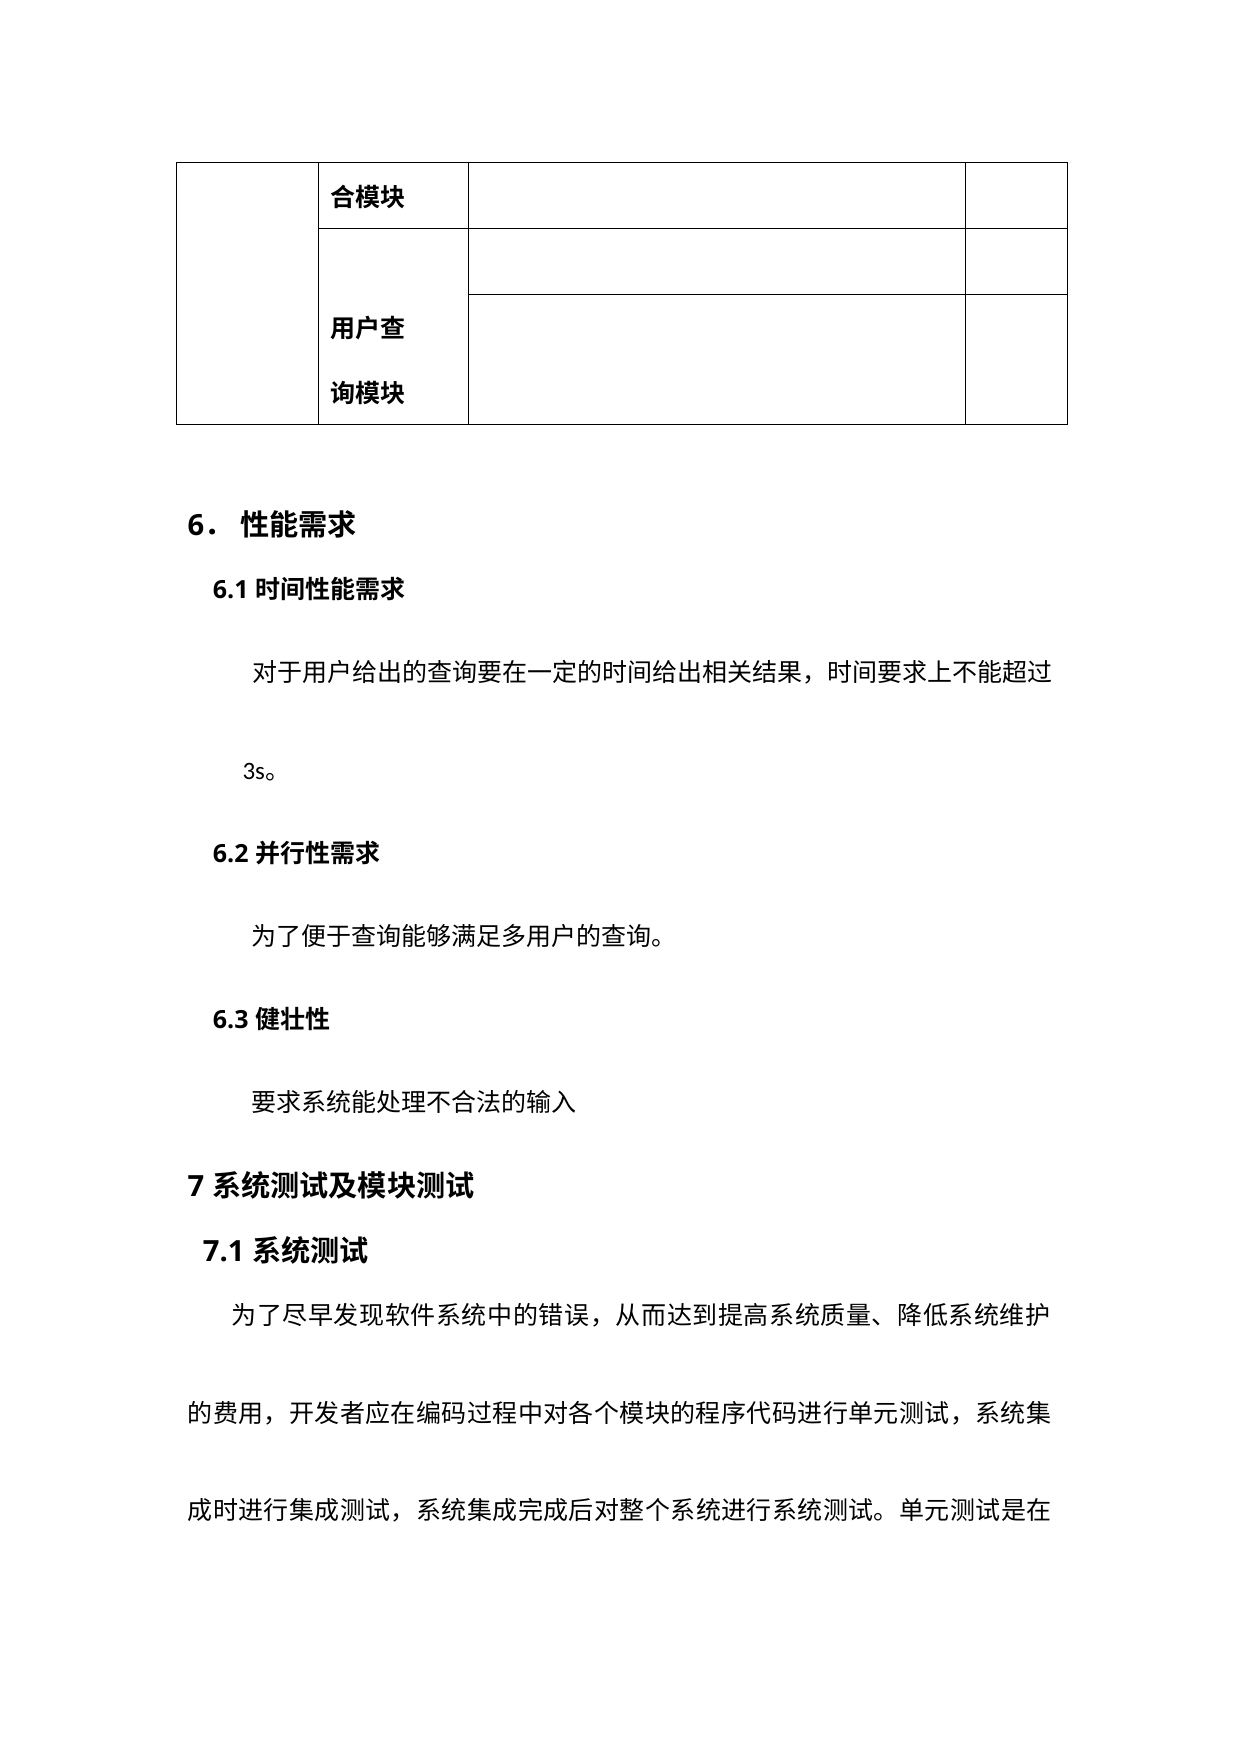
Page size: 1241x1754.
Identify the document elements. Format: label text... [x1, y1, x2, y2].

text 6.1 时间性能需求 [187, 555, 1053, 620]
table_cell 用户查 询模块 [319, 229, 468, 424]
table_cell [966, 229, 1067, 294]
text 6.2 并行性需求 [187, 819, 1053, 884]
text 要求系统能处理不合法的输入 [187, 1068, 1053, 1133]
table_cell [966, 295, 1067, 424]
table_cell [469, 295, 965, 424]
text 对于用户给出的查询要在一定的时间给出相关结果，时间要求上不能超过3s。 [198, 638, 1053, 801]
text 6． 性能需求 [187, 490, 1053, 555]
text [187, 1281, 1053, 1541]
table_cell [469, 229, 965, 294]
text 7.1 系统测试 [187, 1216, 1053, 1281]
table_cell [469, 163, 965, 228]
text 6.3 健壮性 [187, 985, 1053, 1050]
text 为了便于查询能够满足多用户的查询。 [187, 902, 1053, 967]
text 7 系统测试及模块测试 [187, 1151, 1053, 1216]
table_cell [966, 163, 1067, 228]
